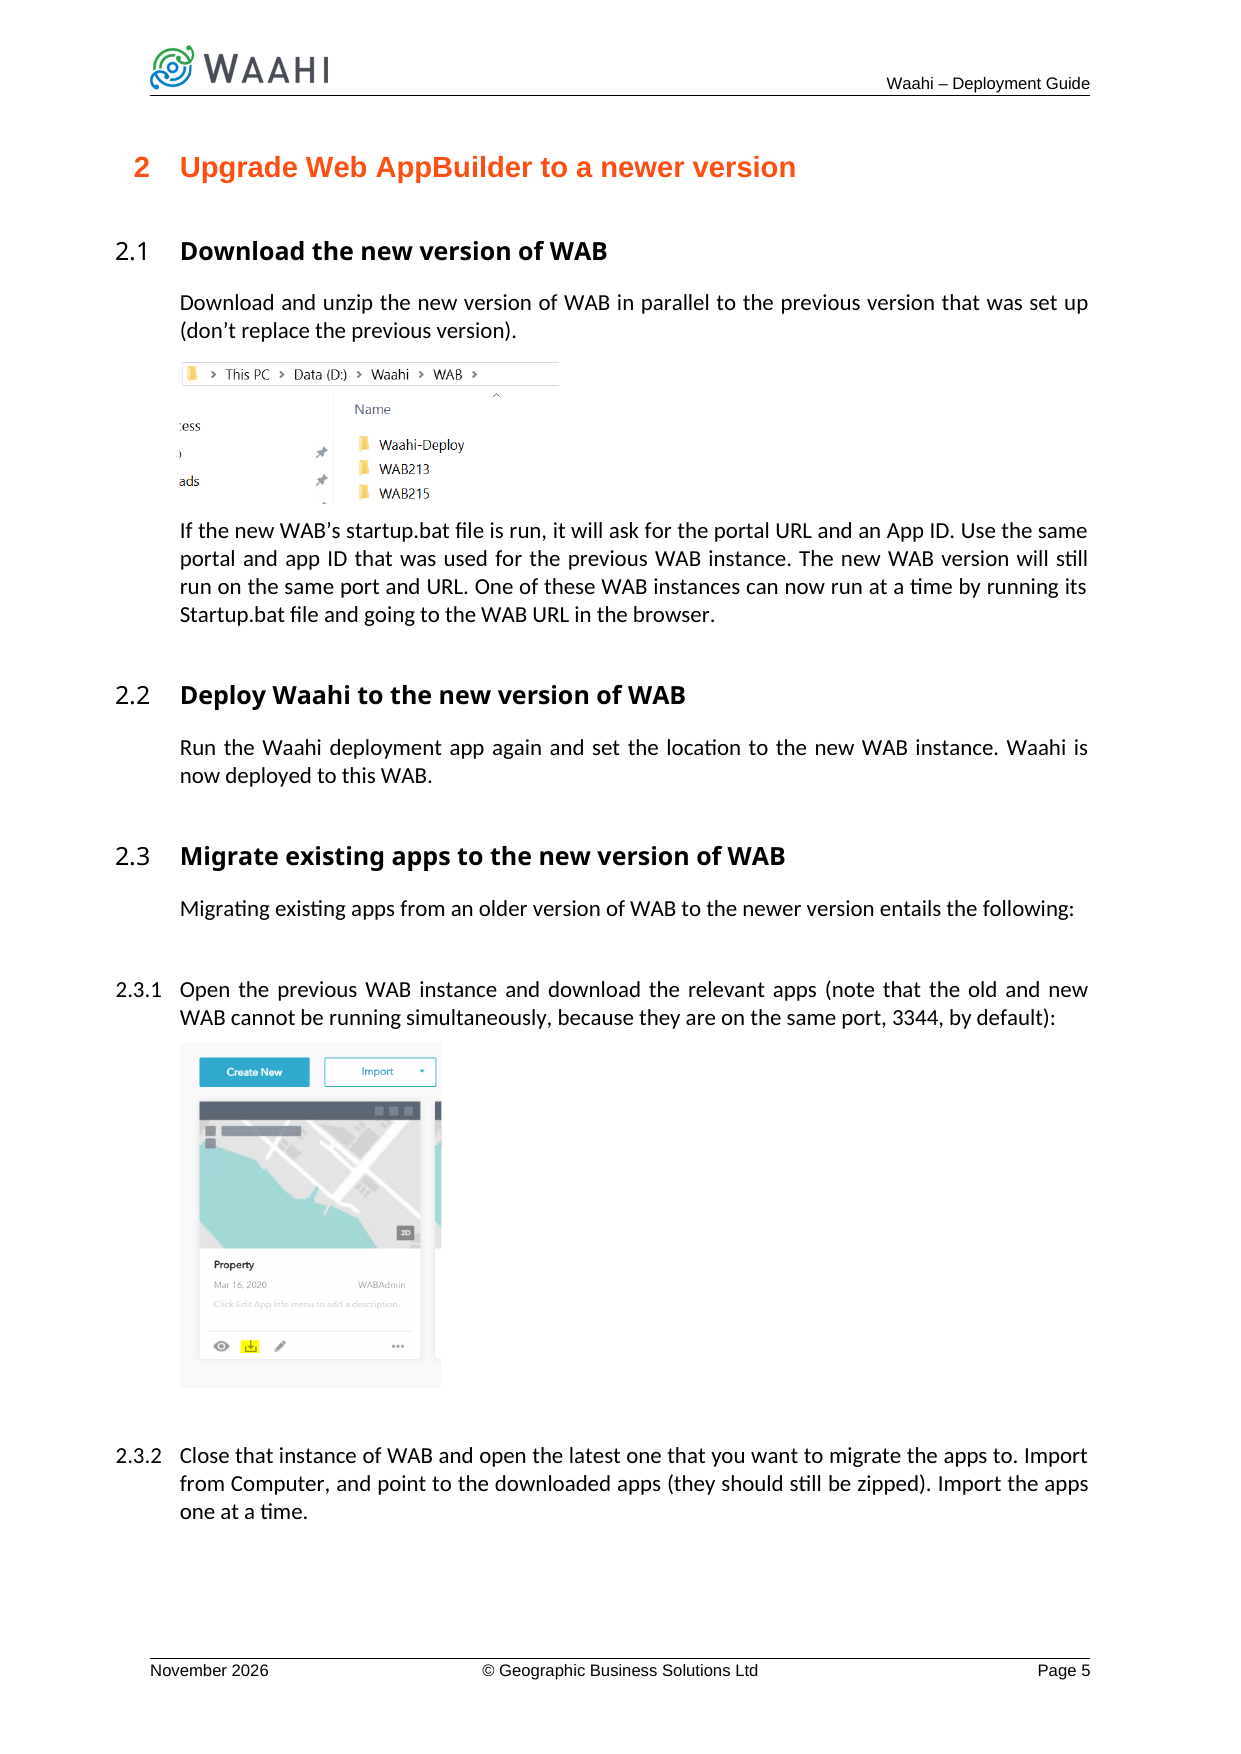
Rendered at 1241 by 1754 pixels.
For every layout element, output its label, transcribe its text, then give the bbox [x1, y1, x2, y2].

picture [179, 1043, 442, 1388]
subtitle Upgrade Web AppBuilder to a newer version [150, 150, 1090, 183]
list Close that instance of WAB and open the latest one that you want to migrate the apps to. Import from Computer, and point to the downloaded apps (they should still be zipped). Import the apps one at a time. [162, 1441, 1090, 1525]
list Open the previous WAB instance and download the relevant apps (note that the old and new WAB cannot be running simultaneously, because they are on the same port, 3344, by default): [162, 975, 1090, 1031]
text Download and unzip the new version of WAB in parallel to the previous version that was set up (don’t replace the previous version). [179, 288, 1090, 344]
text Migrating existing apps from an older version of WAB to the newer version entails the following: [179, 894, 1090, 922]
subtitle Download the new version of WAB [150, 233, 1090, 268]
subtitle Migrate existing apps to the new version of WAB [150, 839, 1090, 873]
text If the new WAB’s startup.bat file is run, it will ask for the portal URL and an App ID. Use the same portal and app ID that was used for the previous WAB instance. The new WAB version will still run on the same port and URL. One of these WAB instances can now run at a time by running its Startup.bat file and going to the WAB URL in the browser. [179, 516, 1090, 628]
text Run the Waahi deployment app again and set the location to the new WAB instance. Waahi is now deployed to this WAB. [179, 733, 1090, 789]
subtitle Deploy Waahi to the new version of WAB [150, 678, 1090, 712]
picture [143, 43, 339, 93]
picture [179, 357, 559, 504]
